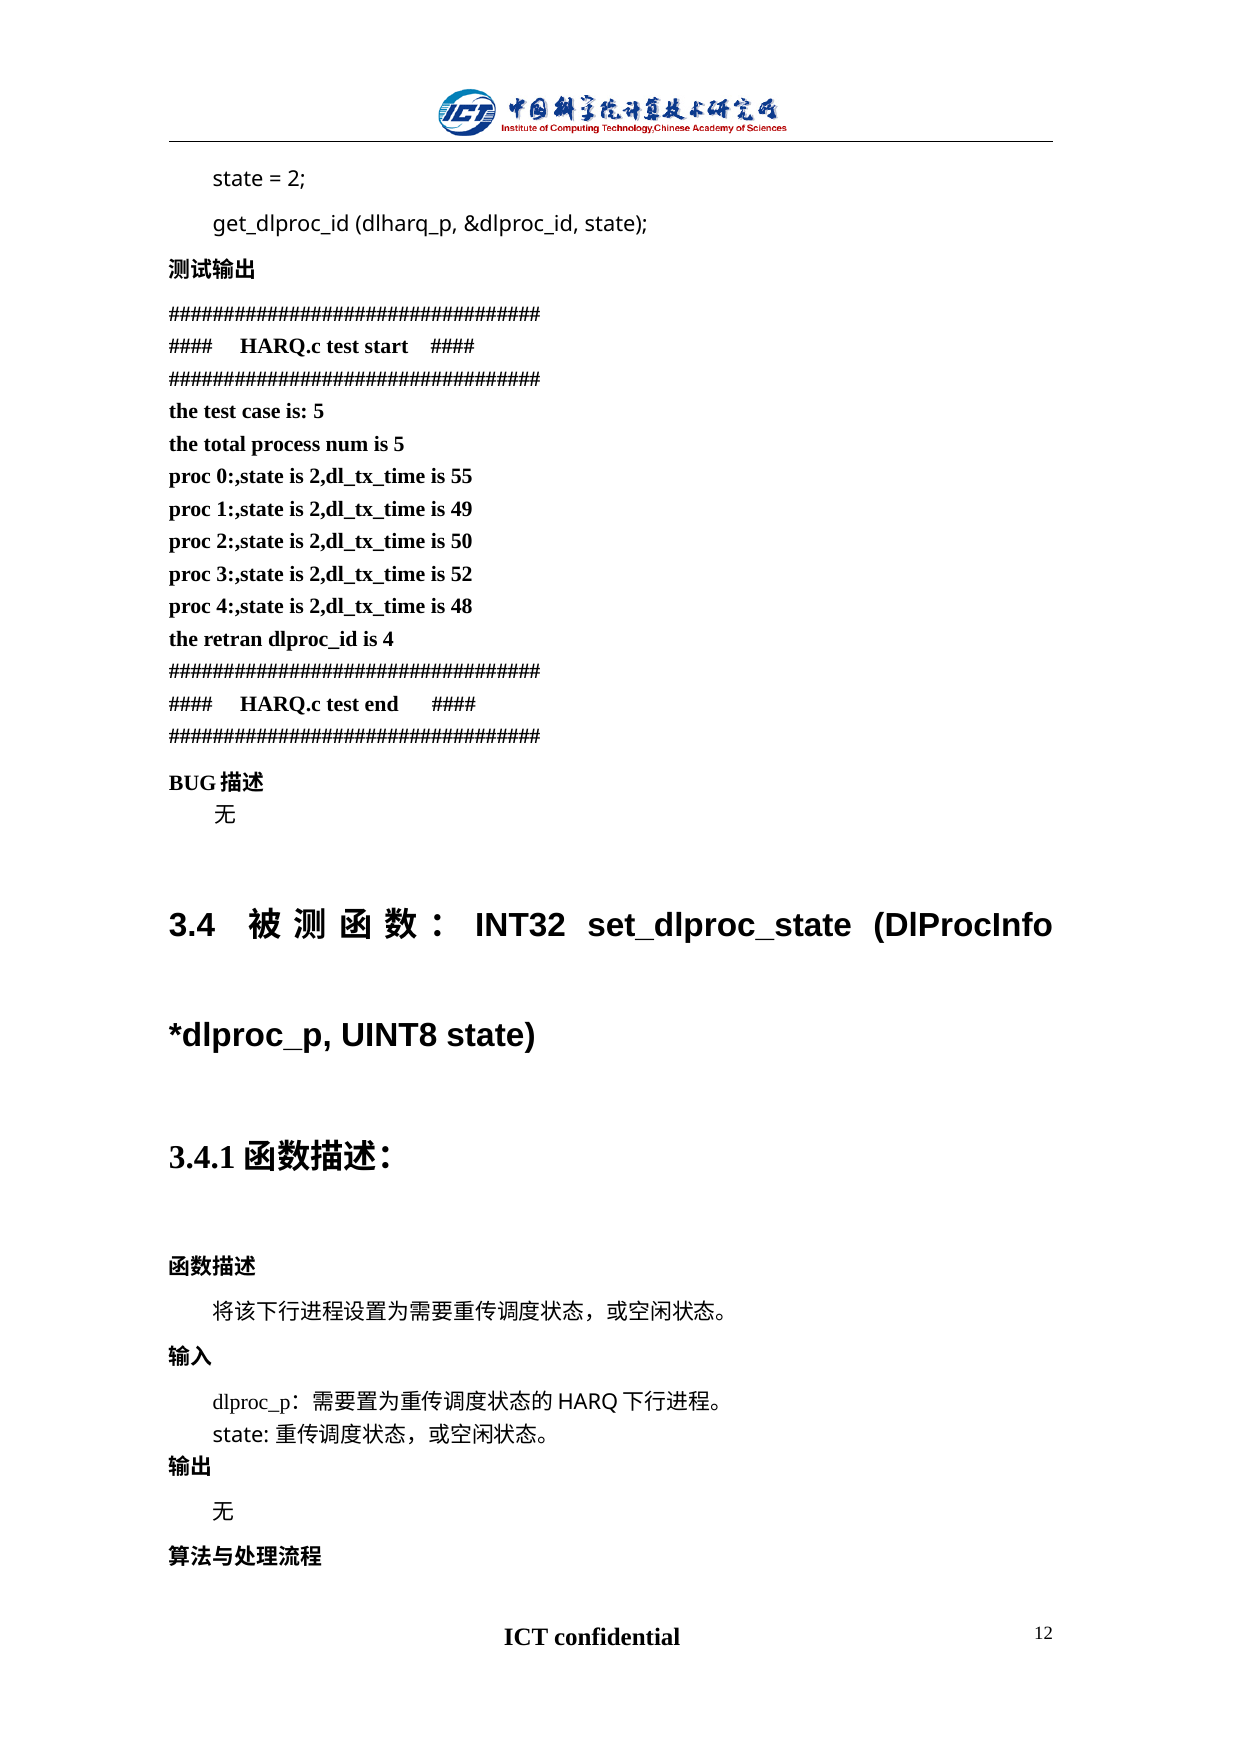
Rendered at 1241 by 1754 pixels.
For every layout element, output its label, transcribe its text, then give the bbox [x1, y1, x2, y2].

picture [434, 88, 788, 139]
subtitle 3.4.1 函数描述： [169, 1122, 1053, 1187]
subtitle 3.4 被测函数：INT32 set_dlproc_state (DlProcInfo *dlproc_p, UINT8 state) [169, 889, 1053, 1066]
text 无 [169, 797, 1053, 829]
list get_dlproc_id (dlharq_p, &dlproc_id, state); [169, 207, 1053, 239]
text 输入 [169, 1339, 1053, 1371]
text 无 [169, 1494, 1053, 1526]
text 测试输出 [169, 252, 1053, 284]
text dlproc_p：需要置为重传调度状态的HARQ下行进程。 [169, 1384, 1053, 1416]
text BUG描述 [169, 764, 1053, 797]
text 输出 [169, 1449, 1053, 1481]
text 将该下行进程设置为需要重传调度状态，或空闲状态。 [169, 1294, 1053, 1326]
text state: 重传调度状态，或空闲状态。 [169, 1416, 1053, 1449]
text 算法与处理流程 [169, 1539, 1053, 1571]
text ################################## #### HARQ.c test start #### ################################## the test case is: 5 the total process num is 5 proc 0:,state is 2,dl_tx_time is 55 proc 1:,state is 2,dl_tx_time is 49 proc 2:,state is 2,dl_tx_time is 50 proc 3:,state is 2,dl_tx_time is 52 proc 4:,state is 2,dl_tx_time is 48 the retran dlproc_id is 4 ################################## #### HARQ.c test end #### ################################## [169, 297, 1053, 752]
text 函数描述 [169, 1249, 1053, 1281]
list state = 2; [169, 162, 1053, 194]
